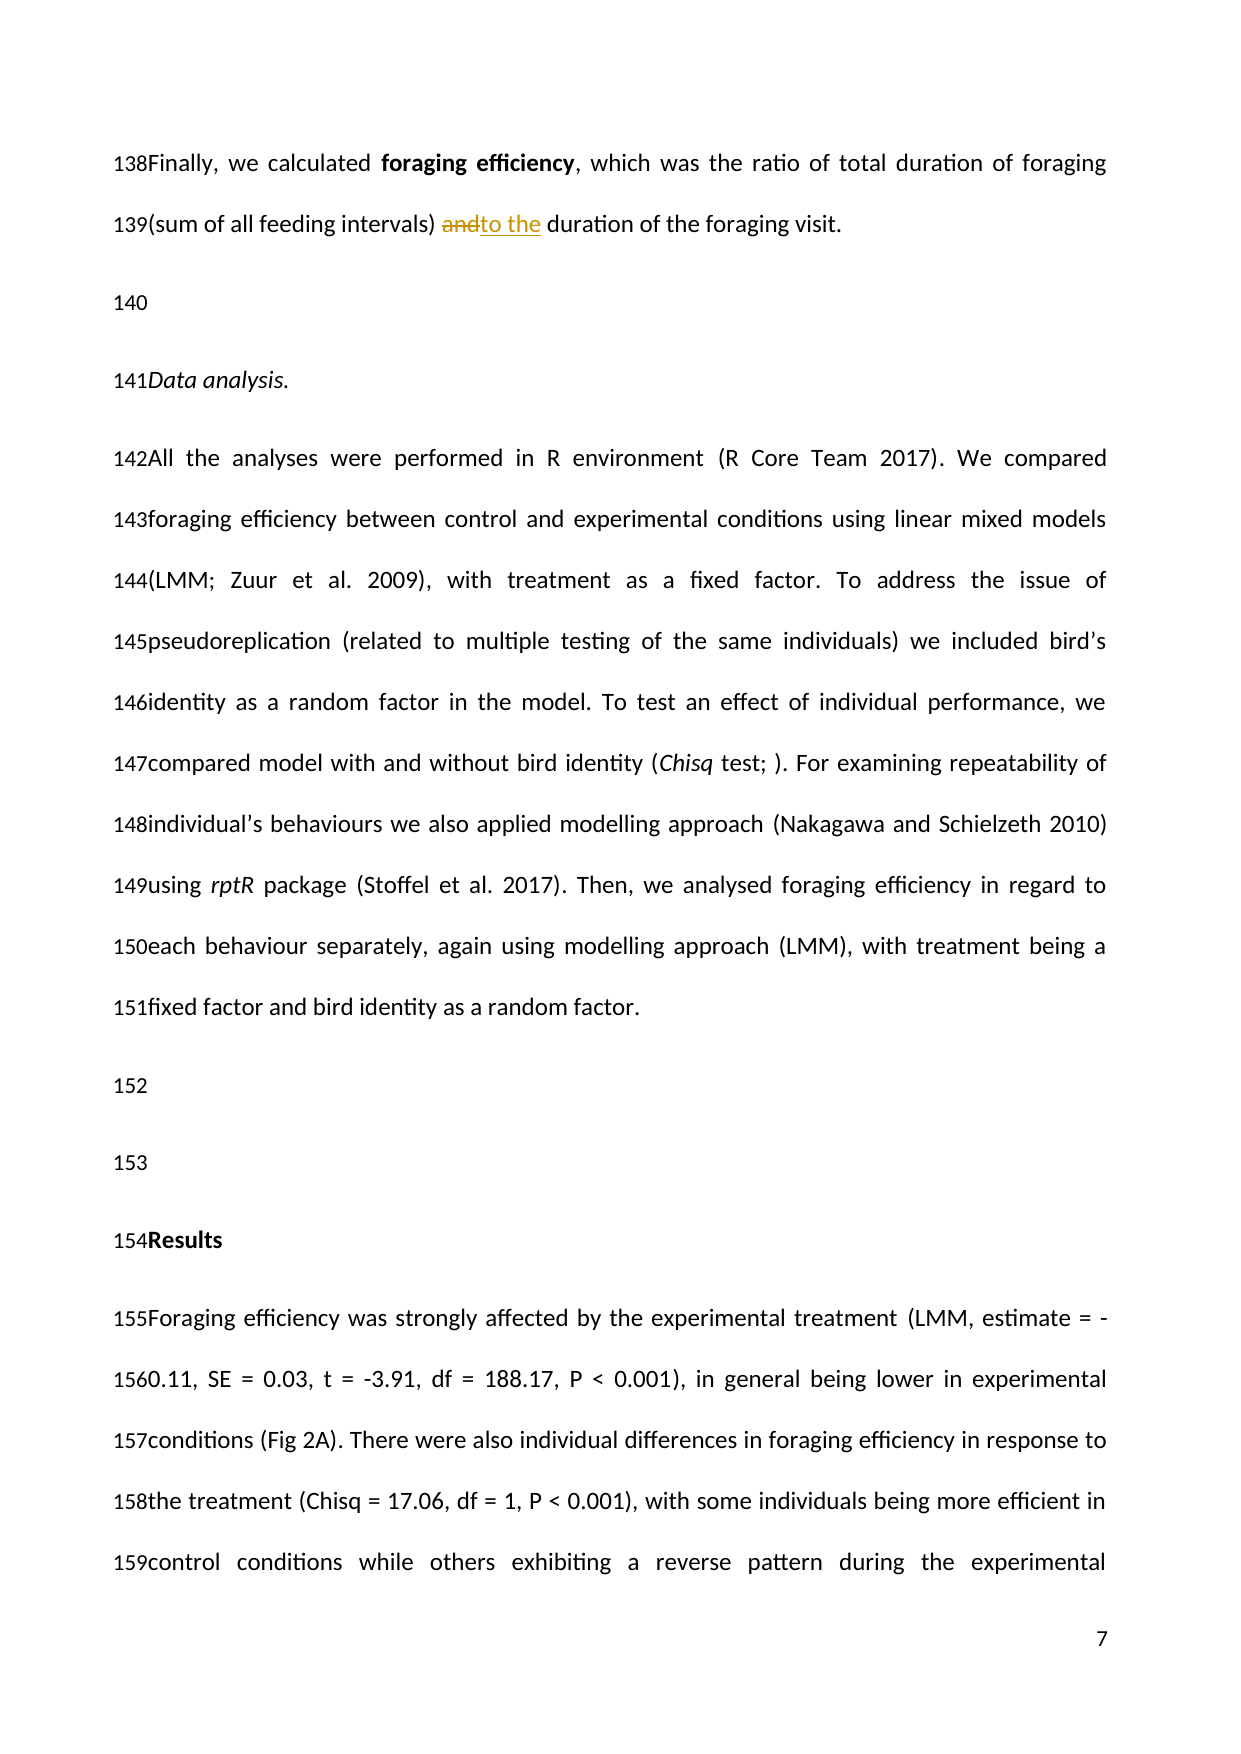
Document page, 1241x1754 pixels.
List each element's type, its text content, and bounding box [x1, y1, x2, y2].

text All the analyses were performed in R environment (R Core Team 2017). We compared foraging efficiency between control and experimental conditions using linear mixed models (LMM; Zuur et al. 2009), with treatment as a fixed factor. To address the issue of pseudoreplication (related to multiple testing of the same individuals) we included bird’s identity as a random factor in the model. To test an effect of individual performance, we compared model with and without bird identity (Chisq test; ). For examining repeatability of individual’s behaviours we also applied modelling approach (Nakagawa and Schielzeth 2010) using rptR package (Stoffel et al. 2017). Then, we analysed foraging efficiency in regard to each behaviour separately, again using modelling approach (LMM), with treatment being a fixed factor and bird identity as a random factor. [148, 442, 1107, 1022]
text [148, 1302, 1107, 1577]
text Results [148, 1224, 1107, 1255]
text Finally, we calculated foraging efficiency, which was the ratio of total duration of foraging (sum of all feeding intervals) duration of the foraging visit. [148, 148, 1107, 239]
text Data analysis. [148, 364, 1107, 394]
